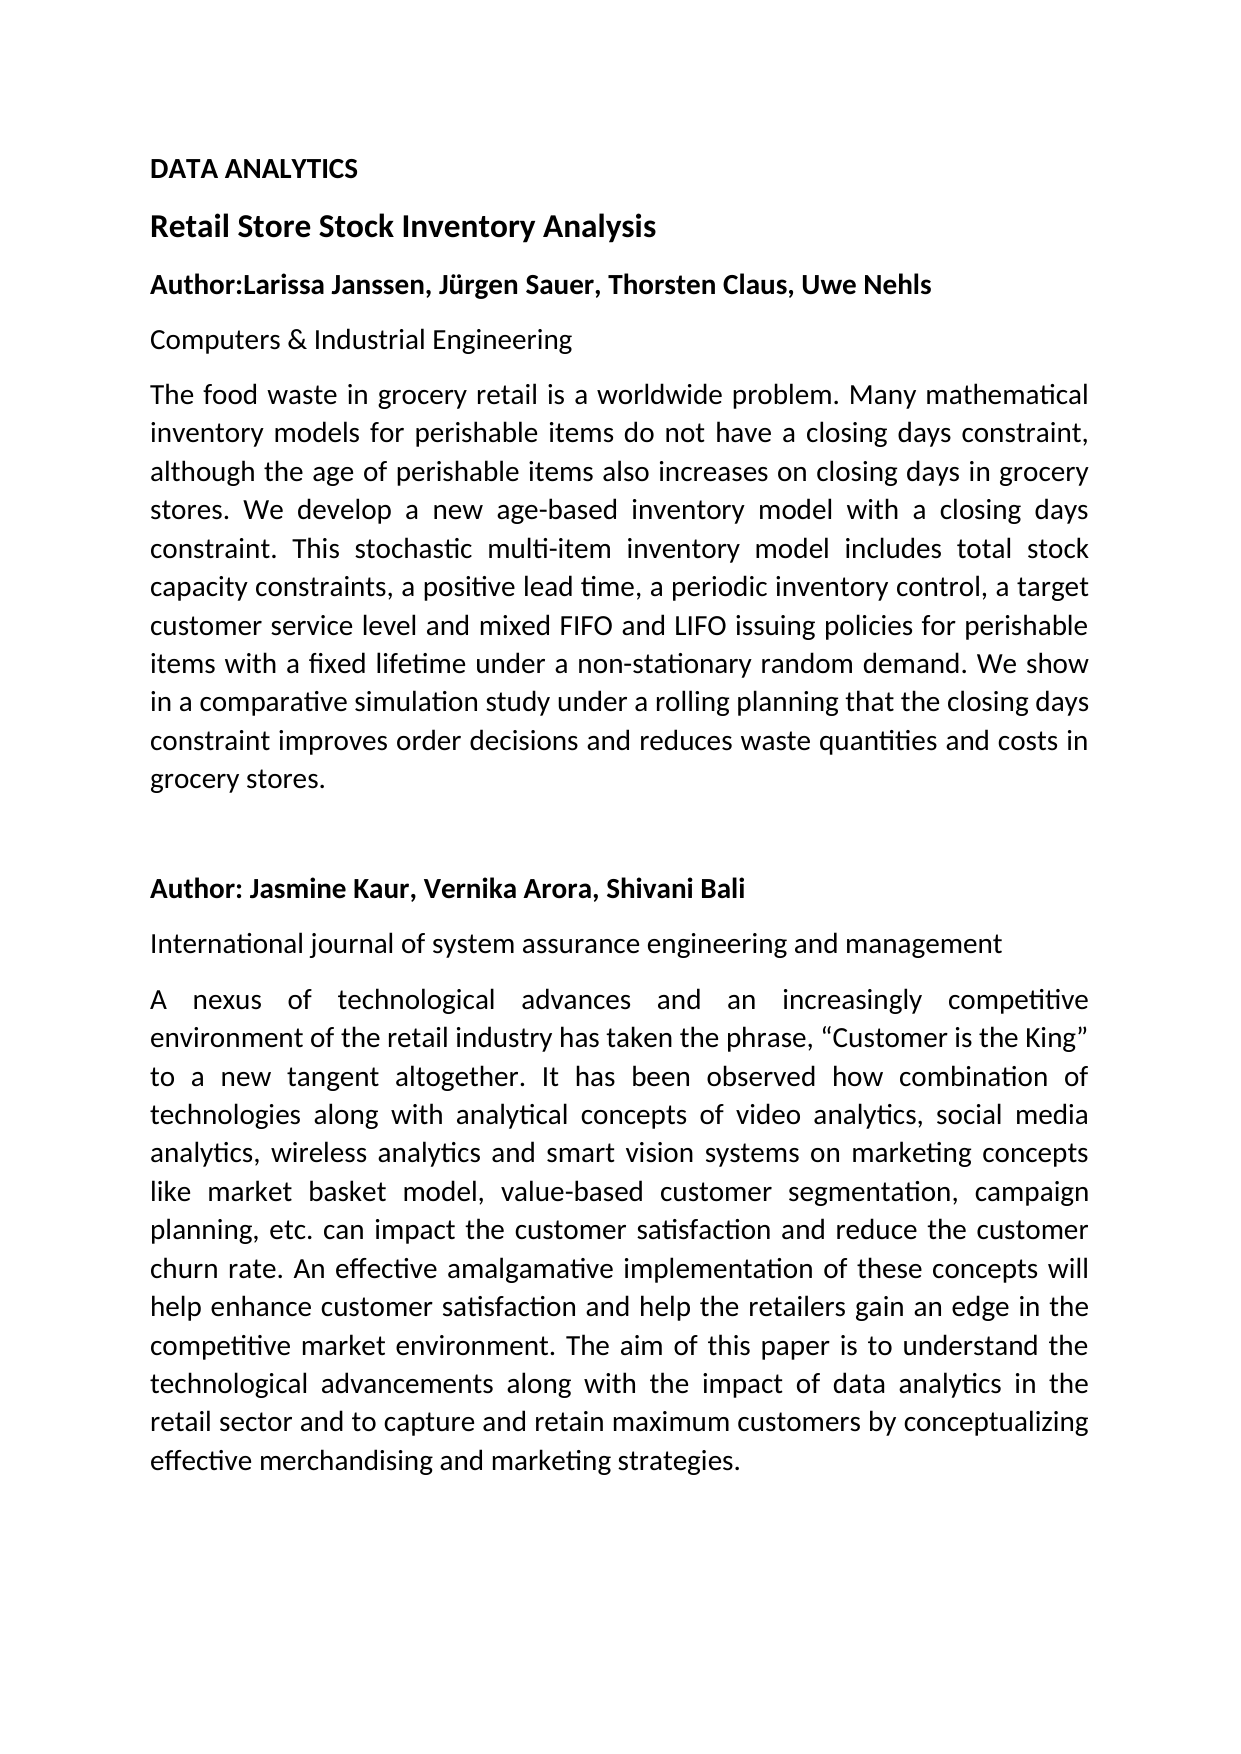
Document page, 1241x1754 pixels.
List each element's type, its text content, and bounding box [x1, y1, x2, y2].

text Retail Store Stock Inventory Analysis [150, 205, 1090, 246]
text Author: Jasmine Kaur, Vernika Arora, Shivani Bali [150, 871, 1090, 906]
text Author:Larissa Janssen, Jürgen Sauer, Thorsten Claus, Uwe Nehls [150, 266, 1090, 301]
text A nexus of technological advances and an increasingly competitive environment of the retail industry has taken the phrase, “Customer is the King” to a new tangent altogether. It has been observed how combination of technologies along with analytical concepts of video analytics, social media analytics, wireless analytics and smart vision systems on marketing concepts like market basket model, value-based customer segmentation, campaign planning, etc. can impact the customer satisfaction and reduce the customer churn rate. An effective amalgamative implementation of these concepts will help enhance customer satisfaction and help the retailers gain an edge in the competitive market environment. The aim of this paper is to understand the technological advancements along with the impact of data analytics in the retail sector and to capture and retain maximum customers by conceptualizing effective merchandising and marketing strategies. [150, 981, 1090, 1478]
text Computers & Industrial Engineering [150, 321, 1090, 356]
text DATA ANALYTICS [150, 150, 1090, 186]
text International journal of system assurance engineering and management [150, 926, 1090, 961]
text The food waste in grocery retail is a worldwide problem. Many mathematical inventory models for perishable items do not have a closing days constraint, although the age of perishable items also increases on closing days in grocery stores. We develop a new age-based inventory model with a closing days constraint. This stochastic multi-item inventory model includes total stock capacity constraints, a positive lead time, a periodic inventory control, a target customer service level and mixed FIFO and LIFO issuing policies for perishable items with a fixed lifetime under a non-stationary random demand. We show in a comparative simulation study under a rolling planning that the closing days constraint improves order decisions and reduces waste quantities and costs in grocery stores. [150, 376, 1090, 796]
